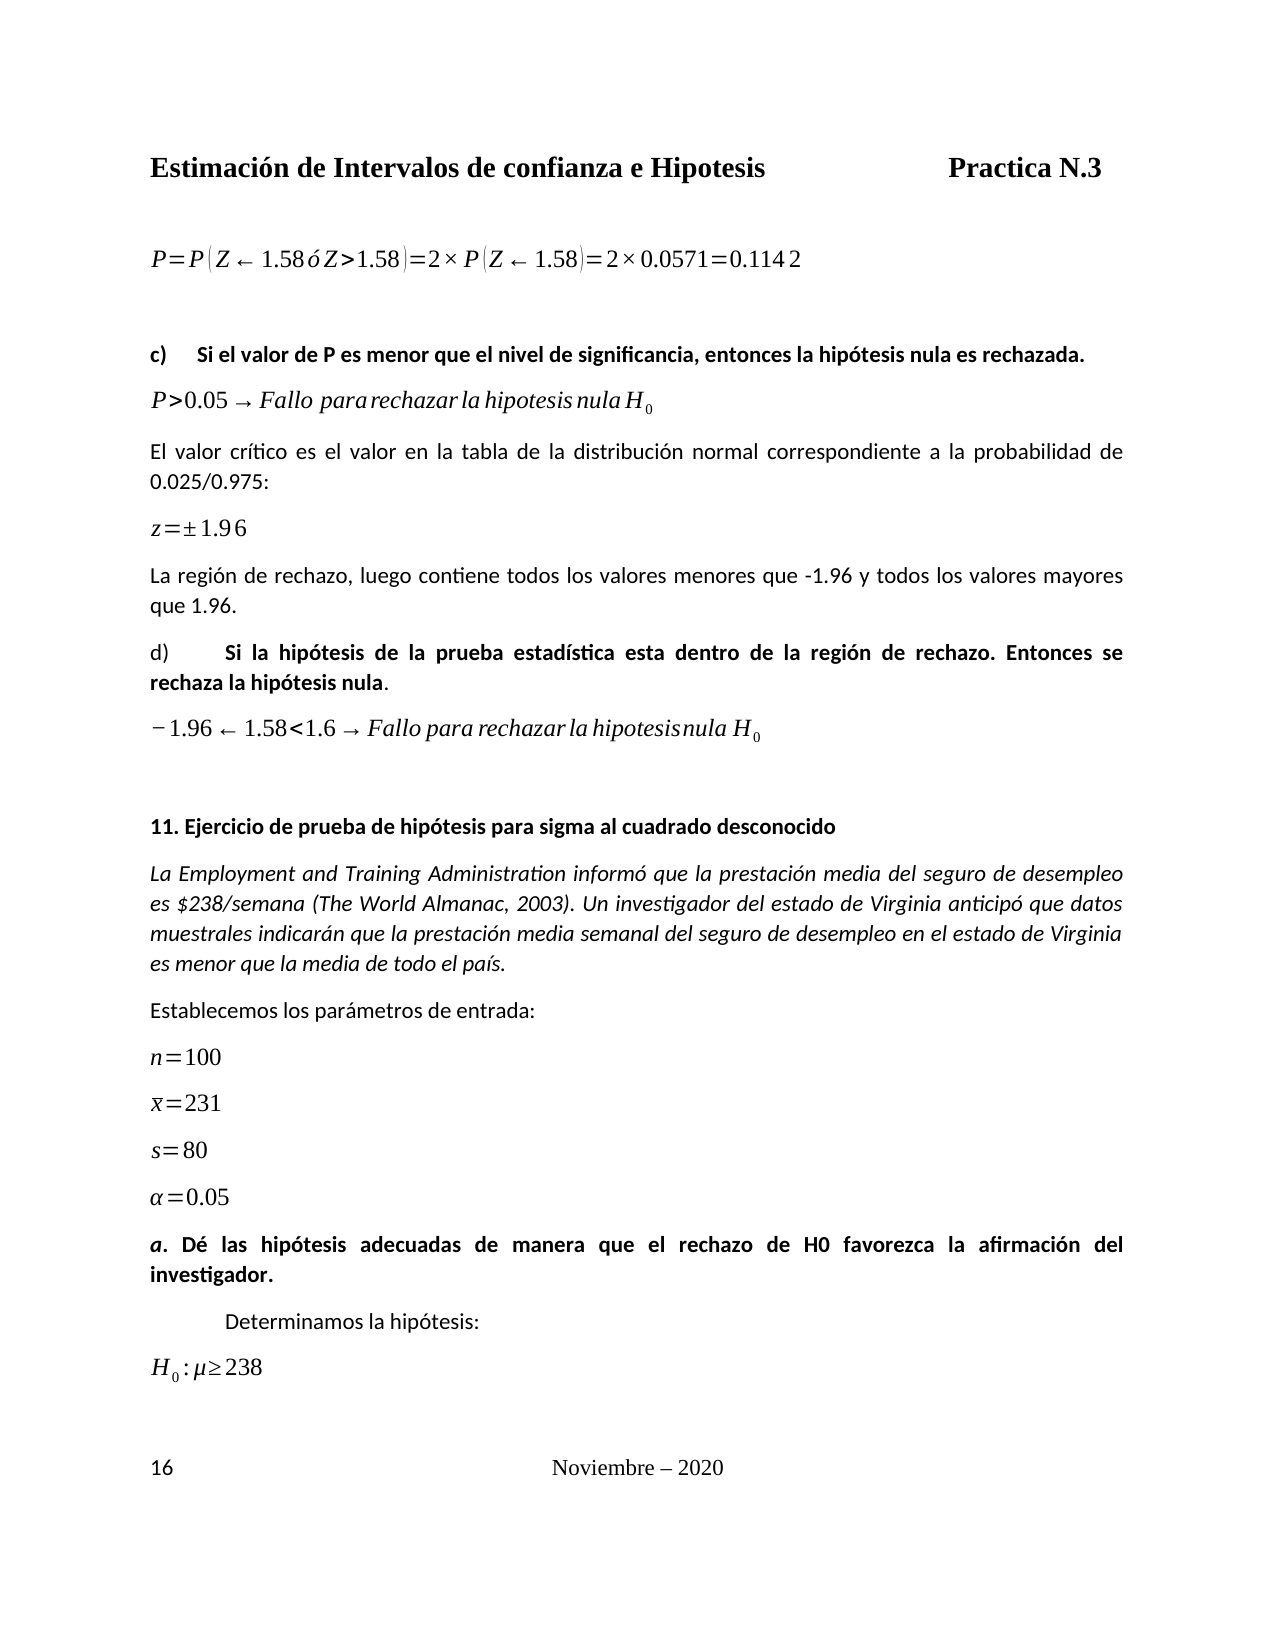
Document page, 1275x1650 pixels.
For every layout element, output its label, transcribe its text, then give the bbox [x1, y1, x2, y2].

text La región de rechazo, luego contiene todos los valores menores que -1.96 y todos los valores mayores que 1.96. [150, 561, 1125, 619]
list Si el valor de P es menor que el nivel de significancia, entonces la hipótesis nula es rechazada. [150, 340, 1125, 368]
text Establecemos los parámetros de entrada: [150, 996, 1125, 1024]
text El valor crítico es el valor en la tabla de la distribución normal correspondiente a la probabilidad de 0.025/0.975: [150, 437, 1125, 495]
text a. Dé las hipótesis adecuadas de manera que el rechazo de H0 favorezca la afirmación del investigador. [150, 1230, 1125, 1288]
list Si la hipótesis de la prueba estadística esta dentro de la región de rechazo. Entonces se rechaza la hipótesis nula. [150, 638, 1125, 696]
list Determinamos la hipótesis: [225, 1307, 1125, 1335]
text La Employment and Training Administration informó que la prestación media del seguro de desempleo es $238/semana (The World Almanac, 2003). Un investigador del estado de Virginia anticipó que datos muestrales indicarán que la prestación media semanal del seguro de desempleo en el estado de Virginia es menor que la media de todo el país. [150, 859, 1125, 977]
text 11. Ejercicio de prueba de hipótesis para sigma al cuadrado desconocido [150, 812, 1125, 840]
